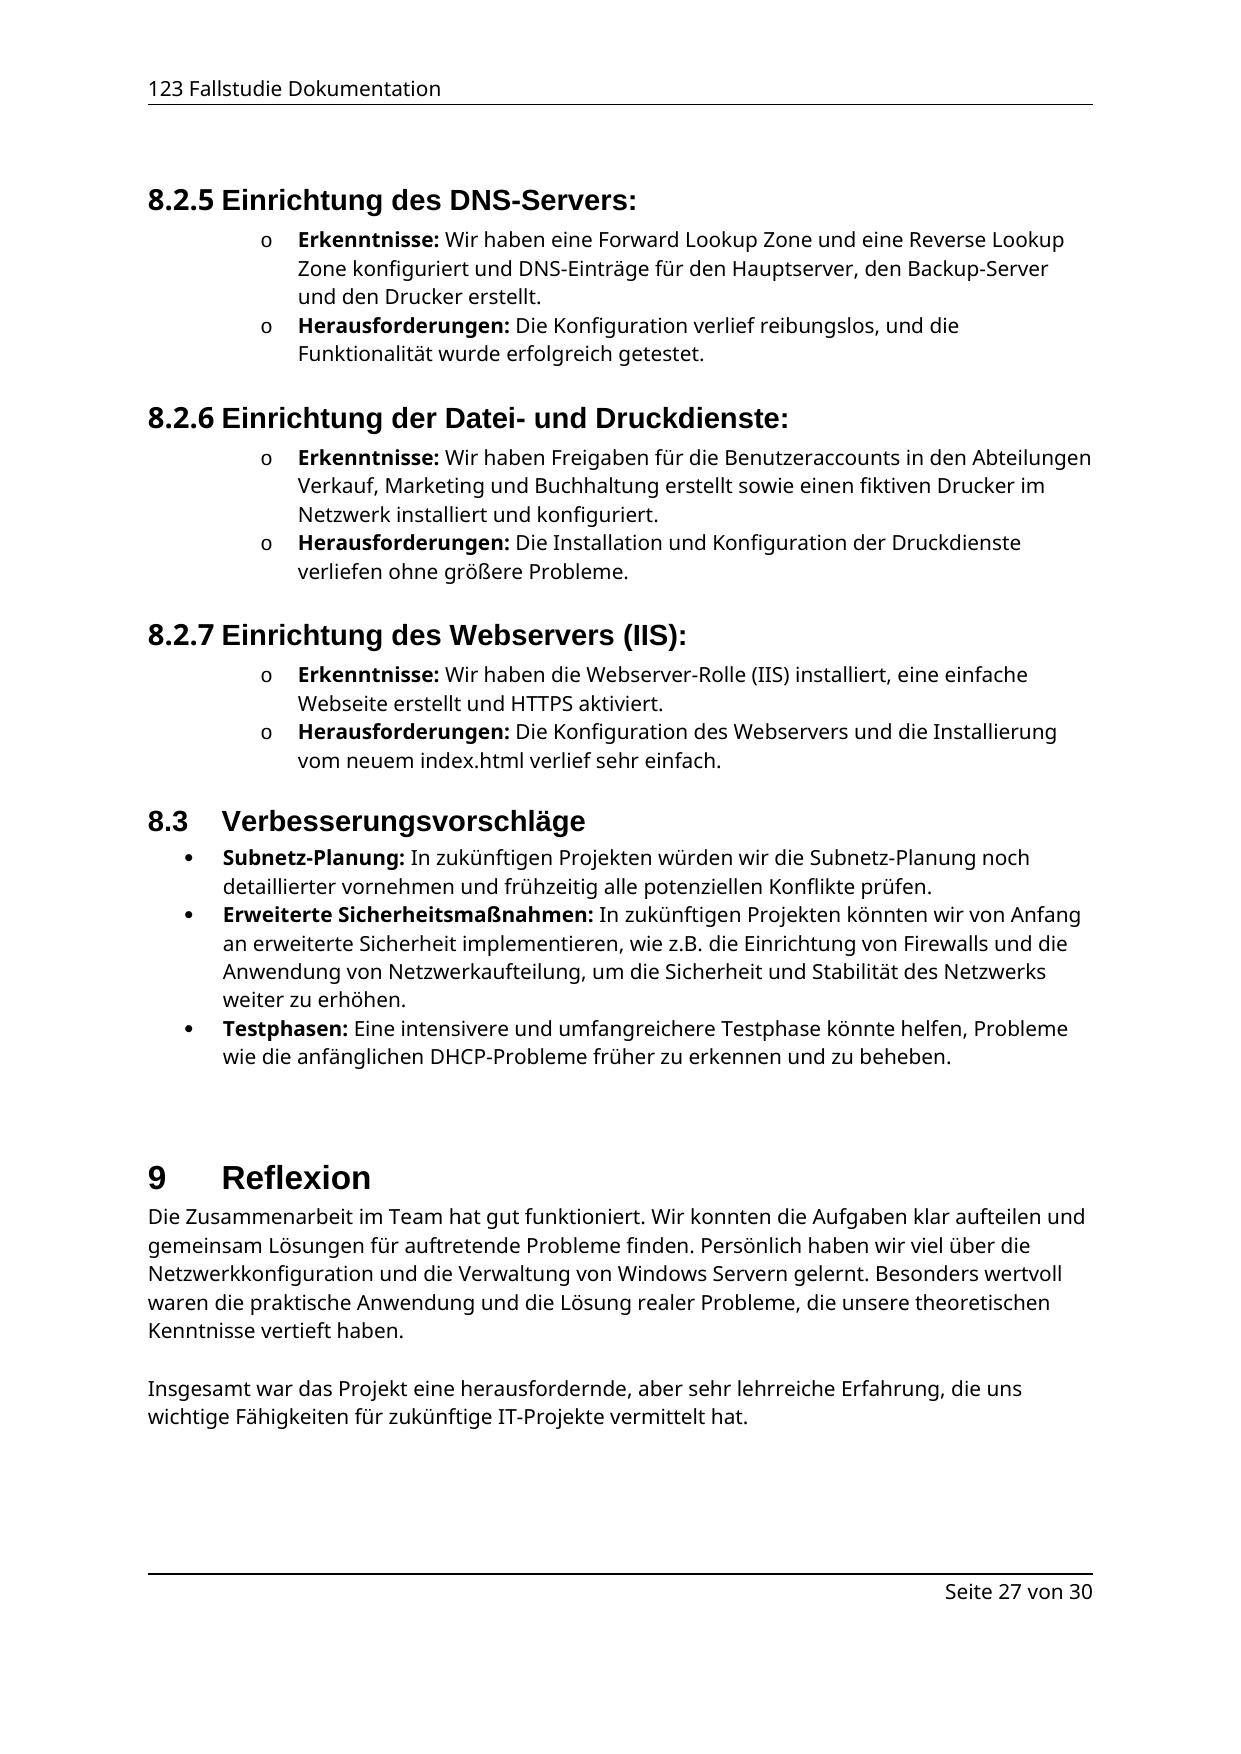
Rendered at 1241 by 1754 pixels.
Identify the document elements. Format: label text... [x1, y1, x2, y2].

list Erkenntnisse: Wir haben Freigaben für die Benutzeraccounts in den Abteilungen Verkauf, Marketing und Buchhaltung erstellt sowie einen fiktiven Drucker im Netzwerk installiert und konfiguriert. [260, 443, 1093, 528]
list Subnetz-Planung: In zukünftigen Projekten würden wir die Subnetz-Planung noch detaillierter vornehmen und frühzeitig alle potenziellen Konflikte prüfen. [185, 843, 1093, 900]
subtitle Einrichtung des Webservers (IIS): [148, 614, 1093, 654]
subtitle Verbesserungsvorschläge [148, 804, 1093, 837]
list Herausforderungen: Die Konfiguration des Webservers und die Installierung vom neuem index.html verlief sehr einfach. [260, 717, 1093, 774]
text Die Zusammenarbeit im Team hat gut funktioniert. Wir konnten die Aufgaben klar aufteilen und gemeinsam Lösungen für auftretende Probleme finden. Persönlich haben wir viel über die Netzwerkkonfiguration und die Verwaltung von Windows Servern gelernt. Besonders wertvoll waren die praktische Anwendung und die Lösung realer Probleme, die unsere theoretischen Kenntnisse vertieft haben. [148, 1202, 1093, 1344]
subtitle Reflexion [148, 1158, 1093, 1196]
list Testphasen: Eine intensivere und umfangreichere Testphase könnte helfen, Probleme wie die anfänglichen DHCP-Probleme früher zu erkennen und zu beheben. [185, 1014, 1093, 1071]
subtitle Einrichtung des DNS-Servers: [148, 179, 1093, 219]
list Herausforderungen: Die Installation und Konfiguration der Druckdienste verliefen ohne größere Probleme. [260, 528, 1093, 585]
list Erweiterte Sicherheitsmaßnahmen: In zukünftigen Projekten könnten wir von Anfang an erweiterte Sicherheit implementieren, wie z.B. die Einrichtung von Firewalls und die Anwendung von Netzwerkaufteilung, um die Sicherheit und Stabilität des Netzwerks weiter zu erhöhen. [185, 900, 1093, 1014]
list Erkenntnisse: Wir haben eine Forward Lookup Zone und eine Reverse Lookup Zone konfiguriert und DNS-Einträge für den Hauptserver, den Backup-Server und den Drucker erstellt. [260, 226, 1093, 311]
list Herausforderungen: Die Konfiguration verlief reibungslos, und die Funktionalität wurde erfolgreich getestet. [260, 311, 1093, 368]
text Insgesamt war das Projekt eine herausfordernde, aber sehr lehrreiche Erfahrung, die uns wichtige Fähigkeiten für zukünftige IT-Projekte vermittelt hat. [148, 1374, 1093, 1431]
subtitle Einrichtung der Datei- und Druckdienste: [148, 397, 1093, 437]
list Erkenntnisse: Wir haben die Webserver-Rolle (IIS) installiert, eine einfache Webseite erstellt und HTTPS aktiviert. [260, 661, 1093, 717]
